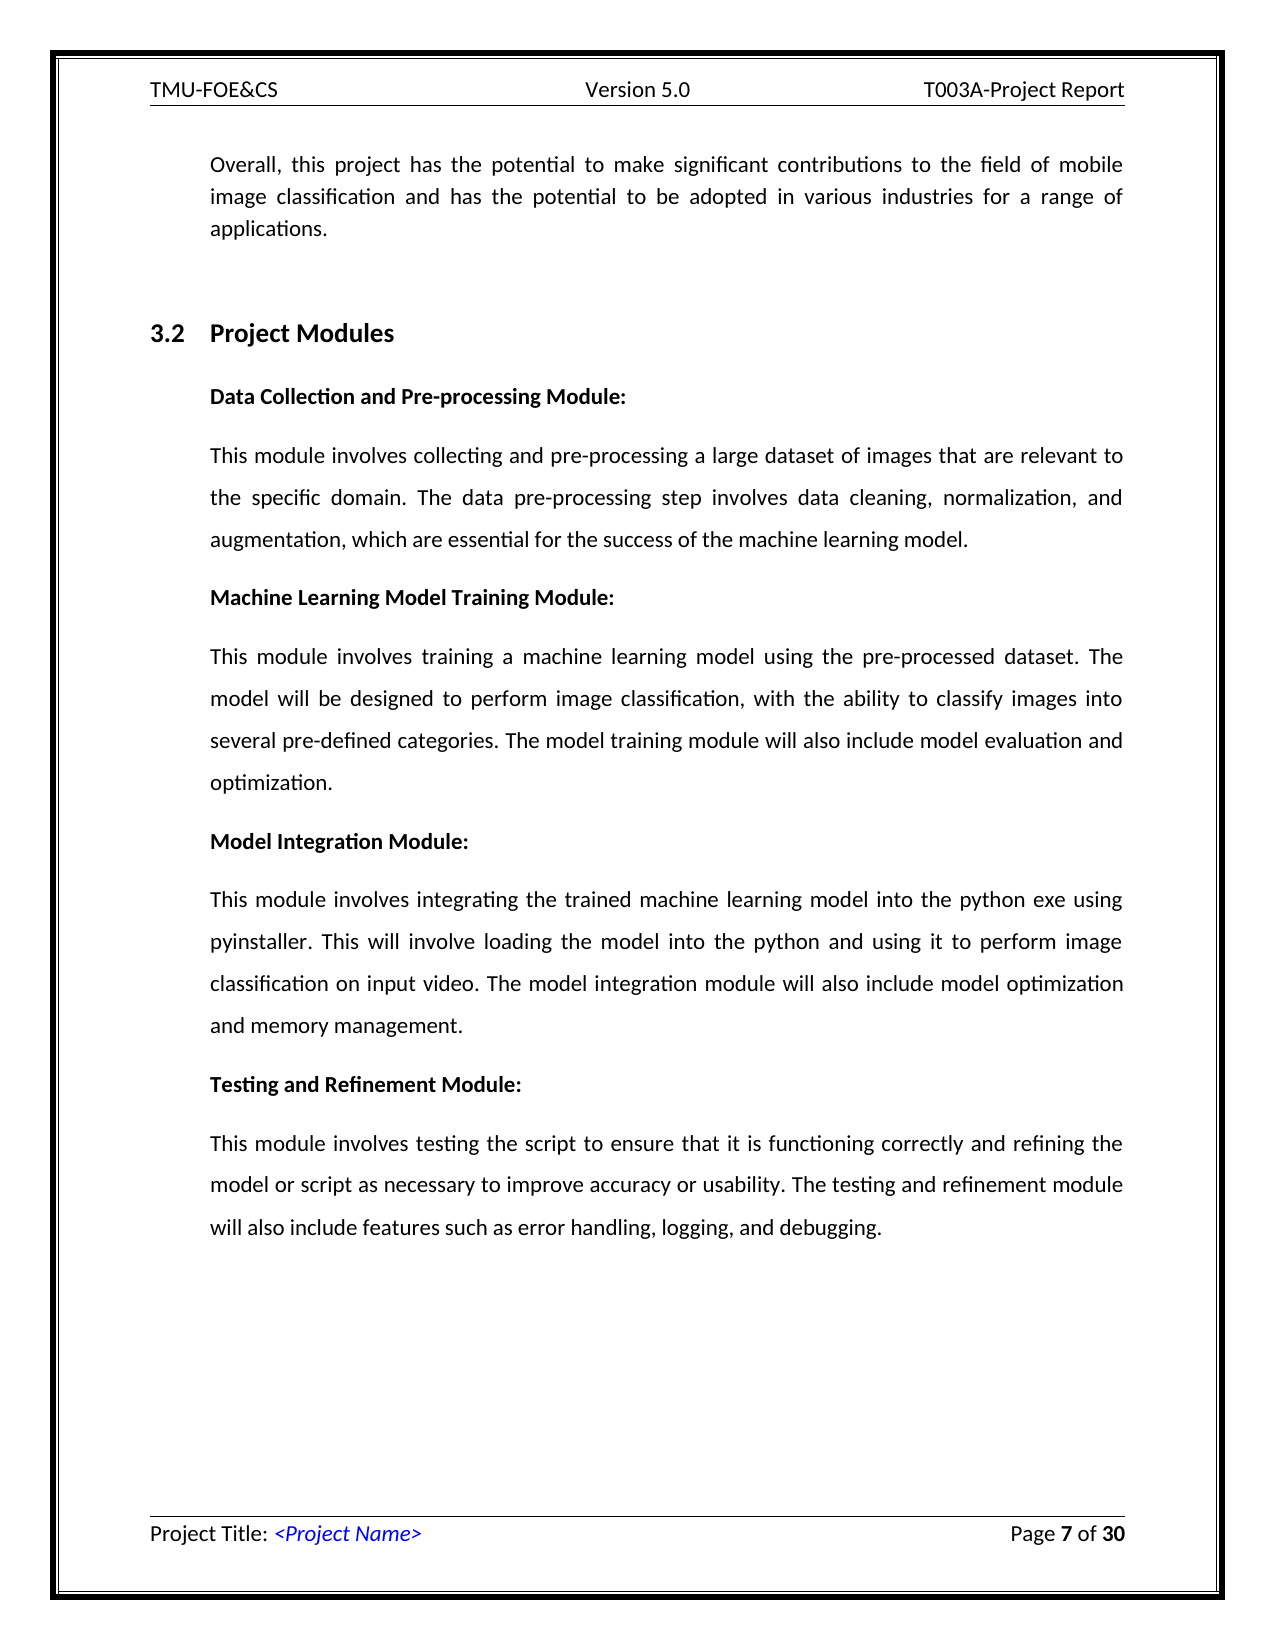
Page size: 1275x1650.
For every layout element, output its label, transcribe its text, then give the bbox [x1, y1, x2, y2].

text This module involves testing the script to ensure that it is functioning correctly and refining the model or script as necessary to improve accuracy or usability. The testing and refinement module will also include features such as error handling, logging, and debugging. [210, 1129, 1125, 1241]
text Data Collection and Pre-processing Module: [210, 382, 1125, 410]
text Testing and Refinement Module: [210, 1070, 1125, 1098]
text This module involves training a machine learning model using the pre-processed dataset. The model will be designed to perform image classification, with the ability to classify images into several pre-defined categories. The model training module will also include model evaluation and optimization. [210, 642, 1125, 796]
text Model Integration Module: [210, 827, 1125, 855]
text This module involves integrating the trained machine learning model into the python exe using pyinstaller. This will involve loading the model into the python and using it to perform image classification on input video. The model integration module will also include model optimization and memory management. [210, 885, 1125, 1039]
subtitle Project Modules [150, 316, 1125, 349]
text Machine Learning Model Training Module: [210, 583, 1125, 612]
text This module involves collecting and pre-processing a large dataset of images that are relevant to the specific domain. The data pre-processing step involves data cleaning, normalization, and augmentation, which are essential for the success of the machine learning model. [210, 441, 1125, 553]
text Overall, this project has the potential to make significant contributions to the field of mobile image classification and has the potential to be adopted in various industries for a range of applications. [210, 150, 1125, 242]
